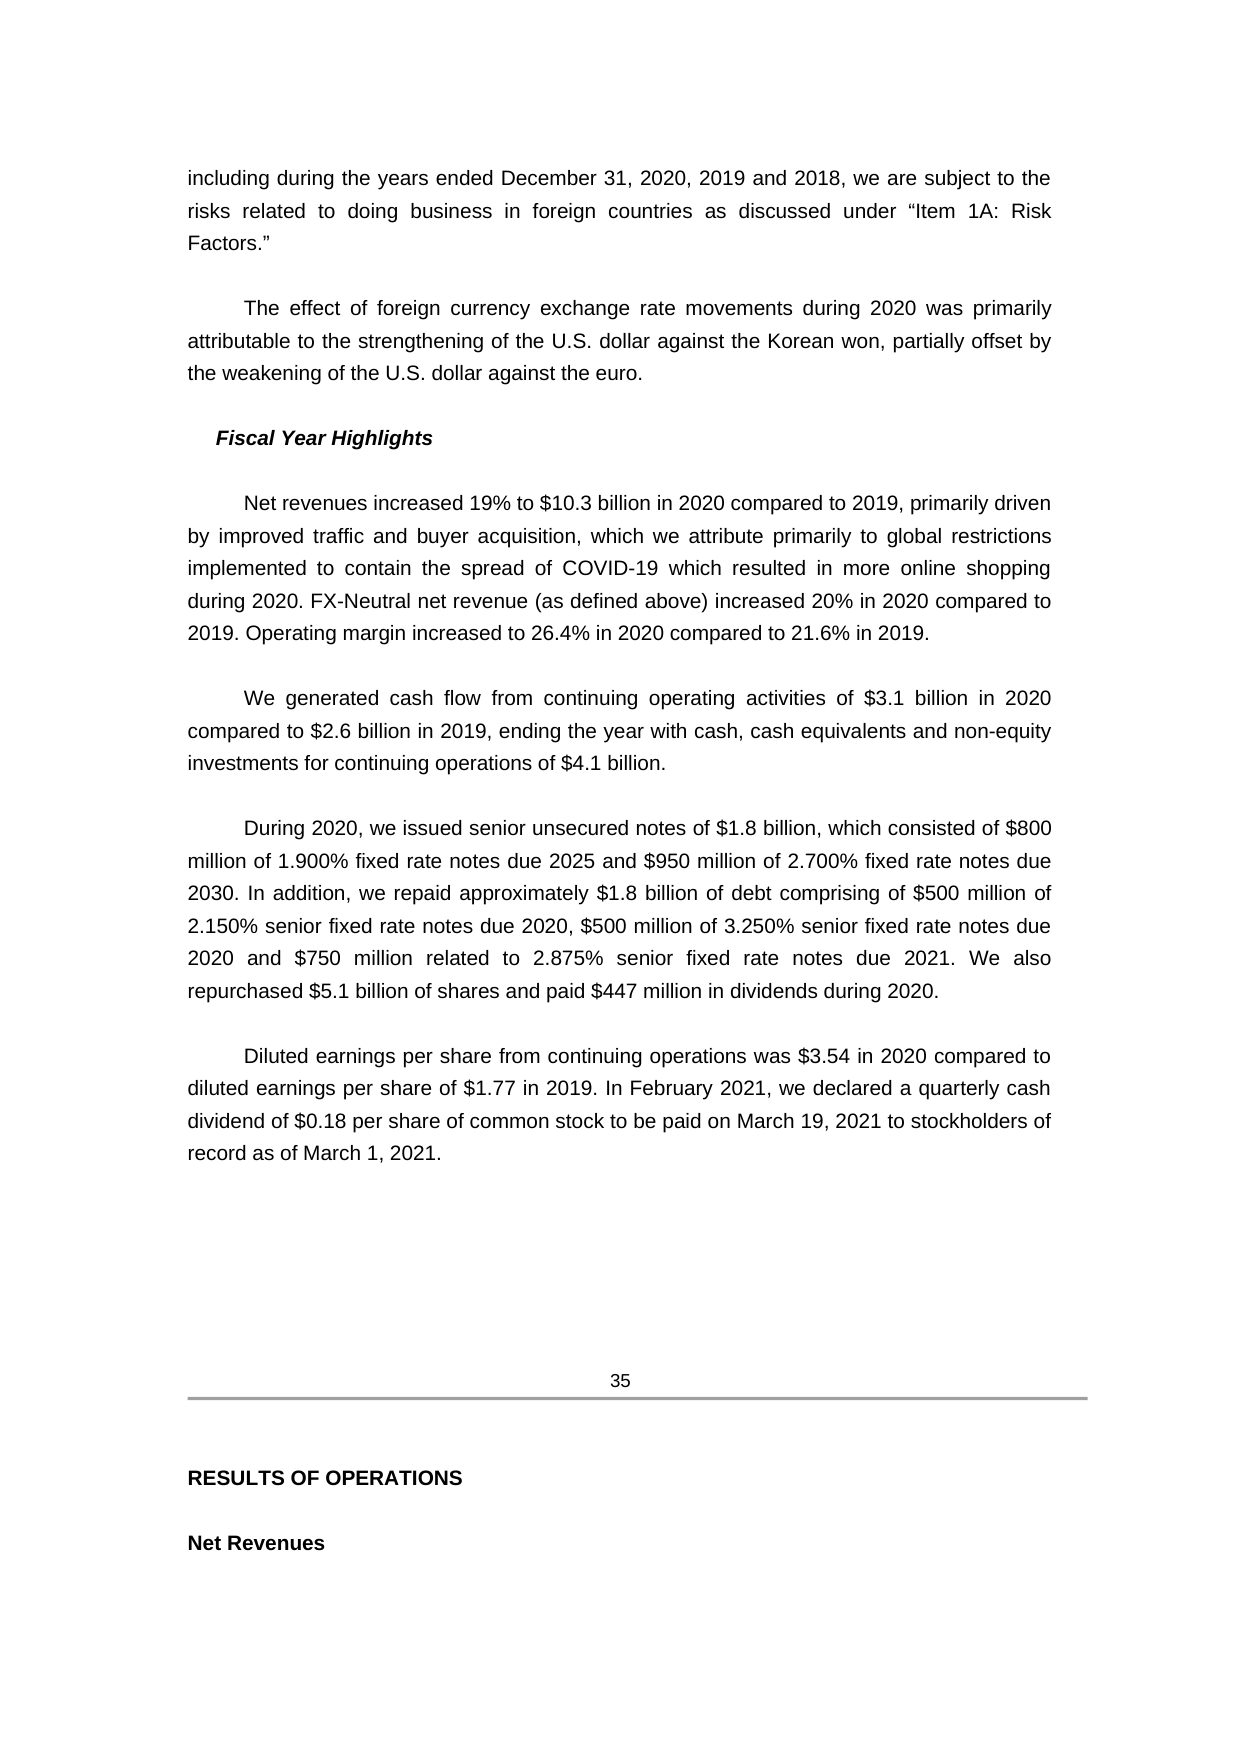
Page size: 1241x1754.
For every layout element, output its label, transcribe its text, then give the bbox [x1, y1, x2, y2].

text During 2020, we issued senior unsecured notes of $1.8 billion, which consisted of $800 million of 1.900% fixed rate notes due 2025 and $950 million of 2.700% fixed rate notes due 2030. In addition, we repaid approximately $1.8 billion of debt comprising of $500 million of 2.150% senior fixed rate notes due 2020, $500 million of 3.250% senior fixed rate notes due 2020 and $750 million related to 2.875% senior fixed rate notes due 2021. We also repurchased $5.1 billion of shares and paid $447 million in dividends during 2020. [187, 812, 1053, 1007]
text Fiscal Year Highlights [187, 422, 1053, 454]
text Net Revenues [187, 1527, 1053, 1559]
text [187, 162, 1053, 259]
text Net revenues increased 19% to $10.3 billion in 2020 compared to 2019, primarily driven by improved traffic and buyer acquisition, which we attribute primarily to global restrictions implemented to contain the spread of COVID-19 which resulted in more online shopping during 2020. FX-Neutral net revenue (as defined above) increased 20% in 2020 compared to 2019. Operating margin increased to 26.4% in 2020 compared to 21.6% in 2019. [187, 487, 1053, 649]
text RESULTS OF OPERATIONS [187, 1462, 1053, 1494]
text 35 [187, 1364, 1053, 1396]
text We generated cash flow from continuing operating activities of $3.1 billion in 2020 compared to $2.6 billion in 2019, ending the year with cash, cash equivalents and non-equity investments for continuing operations of $4.1 billion. [187, 682, 1053, 779]
text The effect of foreign currency exchange rate movements during 2020 was primarily attributable to the strengthening of the U.S. dollar against the Korean won, partially offset by the weakening of the U.S. dollar against the euro. [187, 292, 1053, 389]
text Diluted earnings per share from continuing operations was $3.54 in 2020 compared to diluted earnings per share of $1.77 in 2019. In February 2021, we declared a quarterly cash dividend of $0.18 per share of common stock to be paid on March 19, 2021 to stockholders of record as of March 1, 2021. [187, 1039, 1053, 1169]
